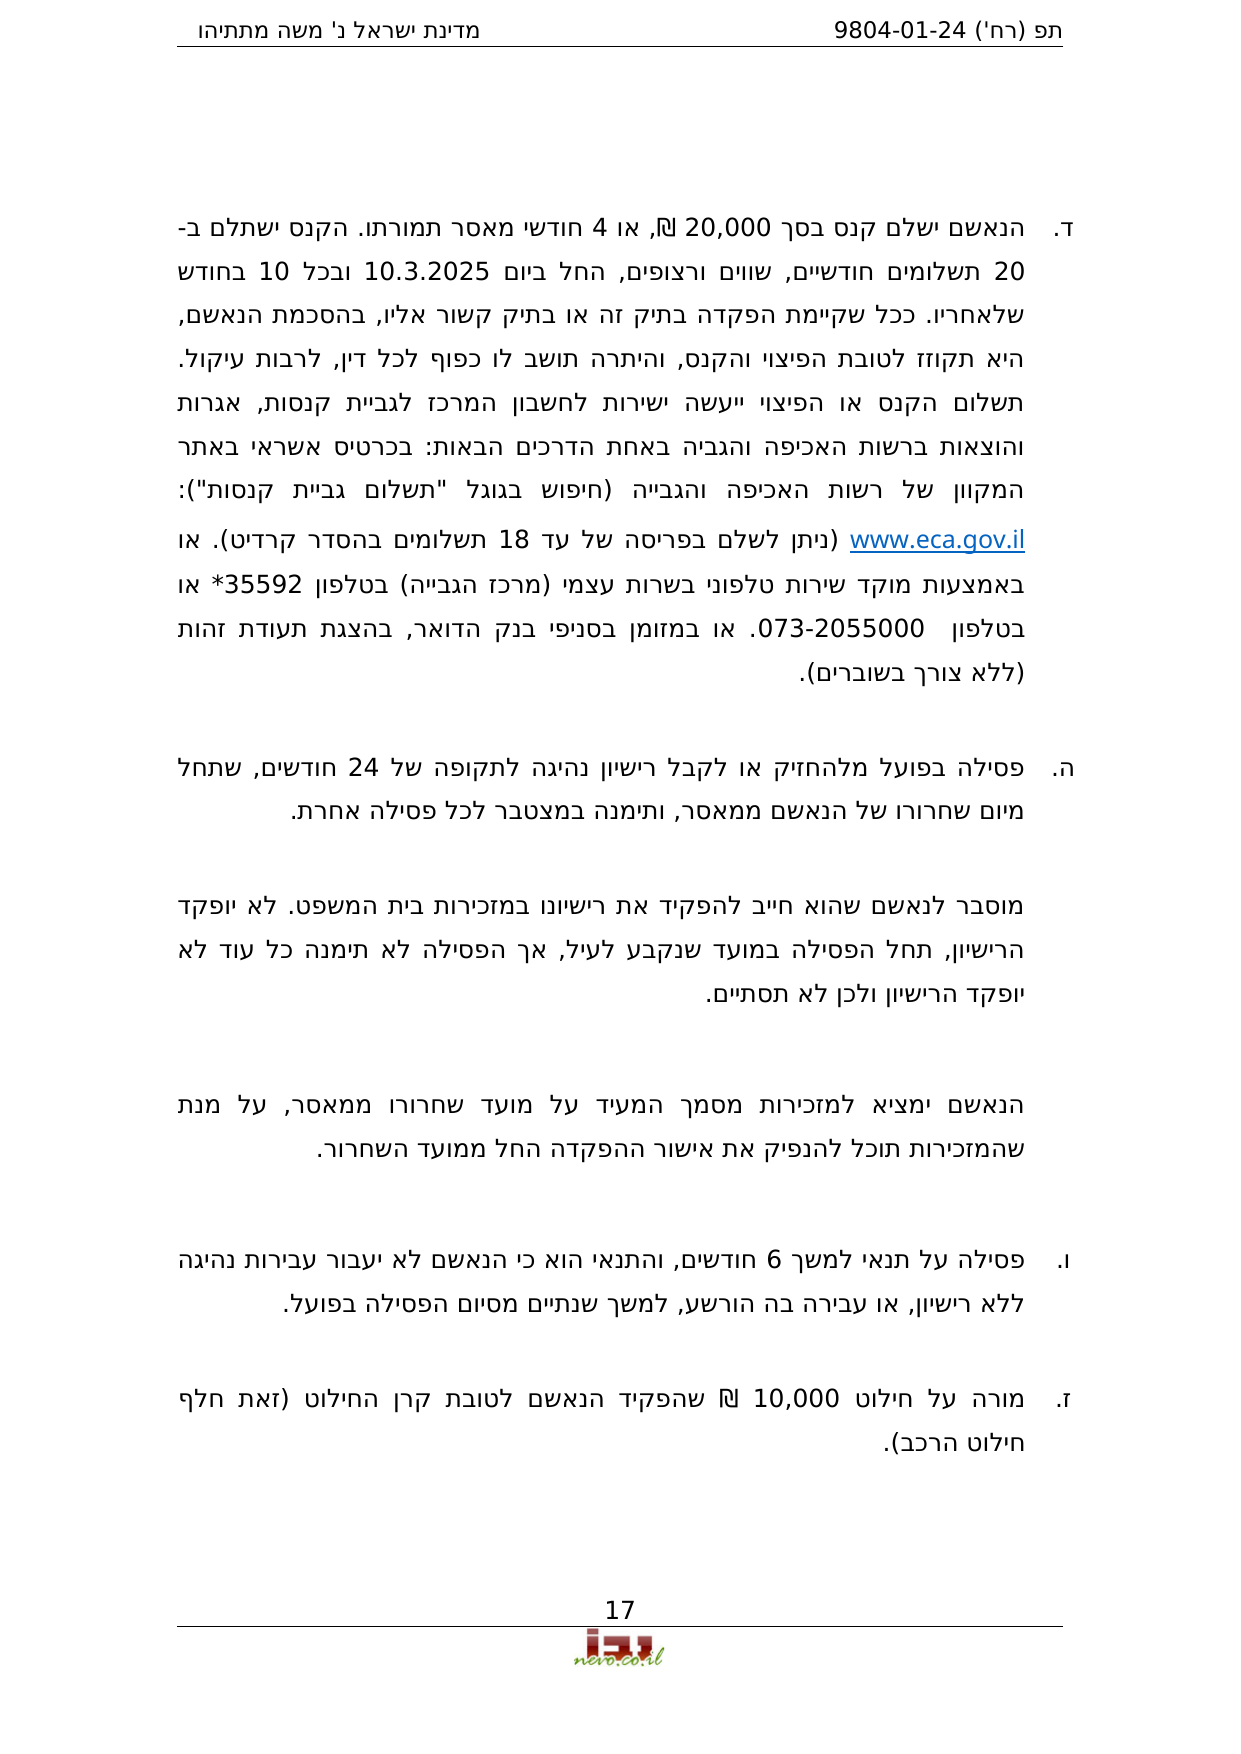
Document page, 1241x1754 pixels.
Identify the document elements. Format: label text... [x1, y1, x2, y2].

list פסילה על תנאי למשך 6 חודשים, והתנאי הוא כי הנאשם לא יעבור עבירות נהיגה ללא רישיון, או עבירה בה הורשע, למשך שנתיים מסיום הפסילה בפועל. [177, 1246, 1063, 1318]
list פסילה בפועל מלהחזיק או לקבל רישיון נהיגה לתקופה של 24 חודשים, שתחל מיום שחרורו של הנאשם ממאסר, ותימנה במצטבר לכל פסילה אחרת. [177, 753, 1063, 826]
picture [574, 1628, 666, 1667]
list הנאשם ישלם קנס בסך 20,000 ₪, או 4 חודשי מאסר תמורתו. הקנס ישתלם ב-20 תשלומים חודשיים, שווים ורצופים, החל ביום 10.3.2025 ובכל 10 בחודש שלאחריו. ככל שקיימת הפקדה בתיק זה או בתיק קשור אליו, בהסכמת הנאשם, היא תקוזז לטובת הפיצוי והקנס, והיתרה תושב לו כפוף לכל דין, לרבות עיקול. תשלום הקנס או הפיצוי ייעשה ישירות לחשבון המרכז לגביית קנסות, אגרות והוצאות ברשות האכיפה והגביה באחת הדרכים הבאות: בכרטיס אשראי באתר המקוון של רשות האכיפה והגבייה (חיפוש בגוגל "תשלום גביית קנסות"): www.eca.gov.il (ניתן לשלם בפריסה של עד 18 תשלומים בהסדר קרדיט). או באמצעות מוקד שירות טלפוני בשרות עצמי (מרכז הגבייה) בטלפון 35592* או בטלפון 073-2055000. או במזומן בסניפי בנק הדואר, בהצגת תעודת זהות (ללא צורך בשוברים). [177, 213, 1063, 687]
list הנאשם ימציא למזכירות מסמך המעיד על מועד שחרורו ממאסר, על מנת שהמזכירות תוכל להנפיק את אישור ההפקדה החל ממועד השחרור. [177, 1090, 1026, 1163]
list מוסבר לנאשם שהוא חייב להפקיד את רישיונו במזכירות בית המשפט. לא יופקד הרישיון, תחל הפסילה במועד שנקבע לעיל, אך הפסילה לא תימנה כל עוד לא יופקד הרישיון ולכן לא תסתיים. [177, 891, 1026, 1008]
list מורה על חילוט 10,000 ₪ שהפקיד הנאשם לטובת קרן החילוט (זאת חלף חילוט הרכב). [177, 1384, 1063, 1457]
